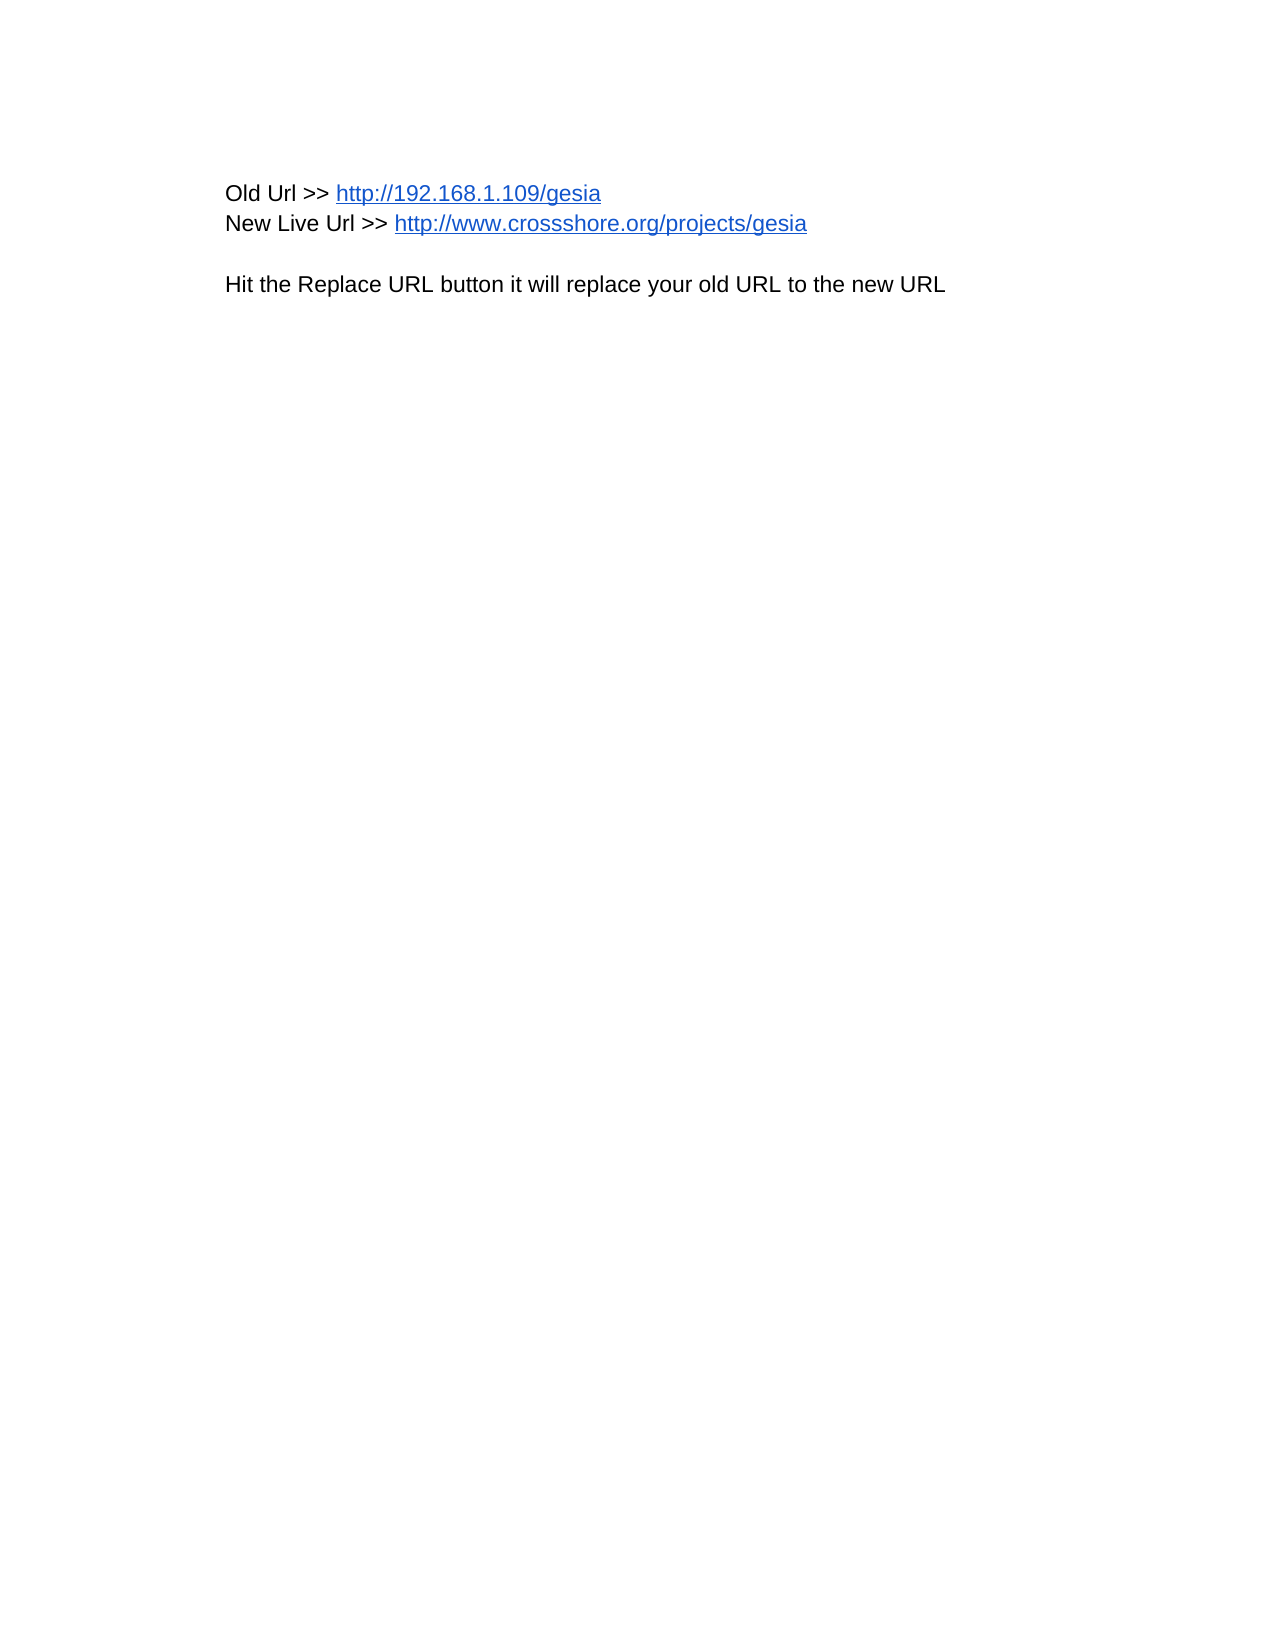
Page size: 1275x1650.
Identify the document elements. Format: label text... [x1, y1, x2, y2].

text Old Url >> http://192.168.1.109/gesia [225, 180, 1125, 207]
text Hit the Replace URL button it will replace your old URL to the new URL [225, 271, 1125, 297]
text New Live Url >> http://www.crossshore.org/projects/gesia [225, 210, 1125, 237]
